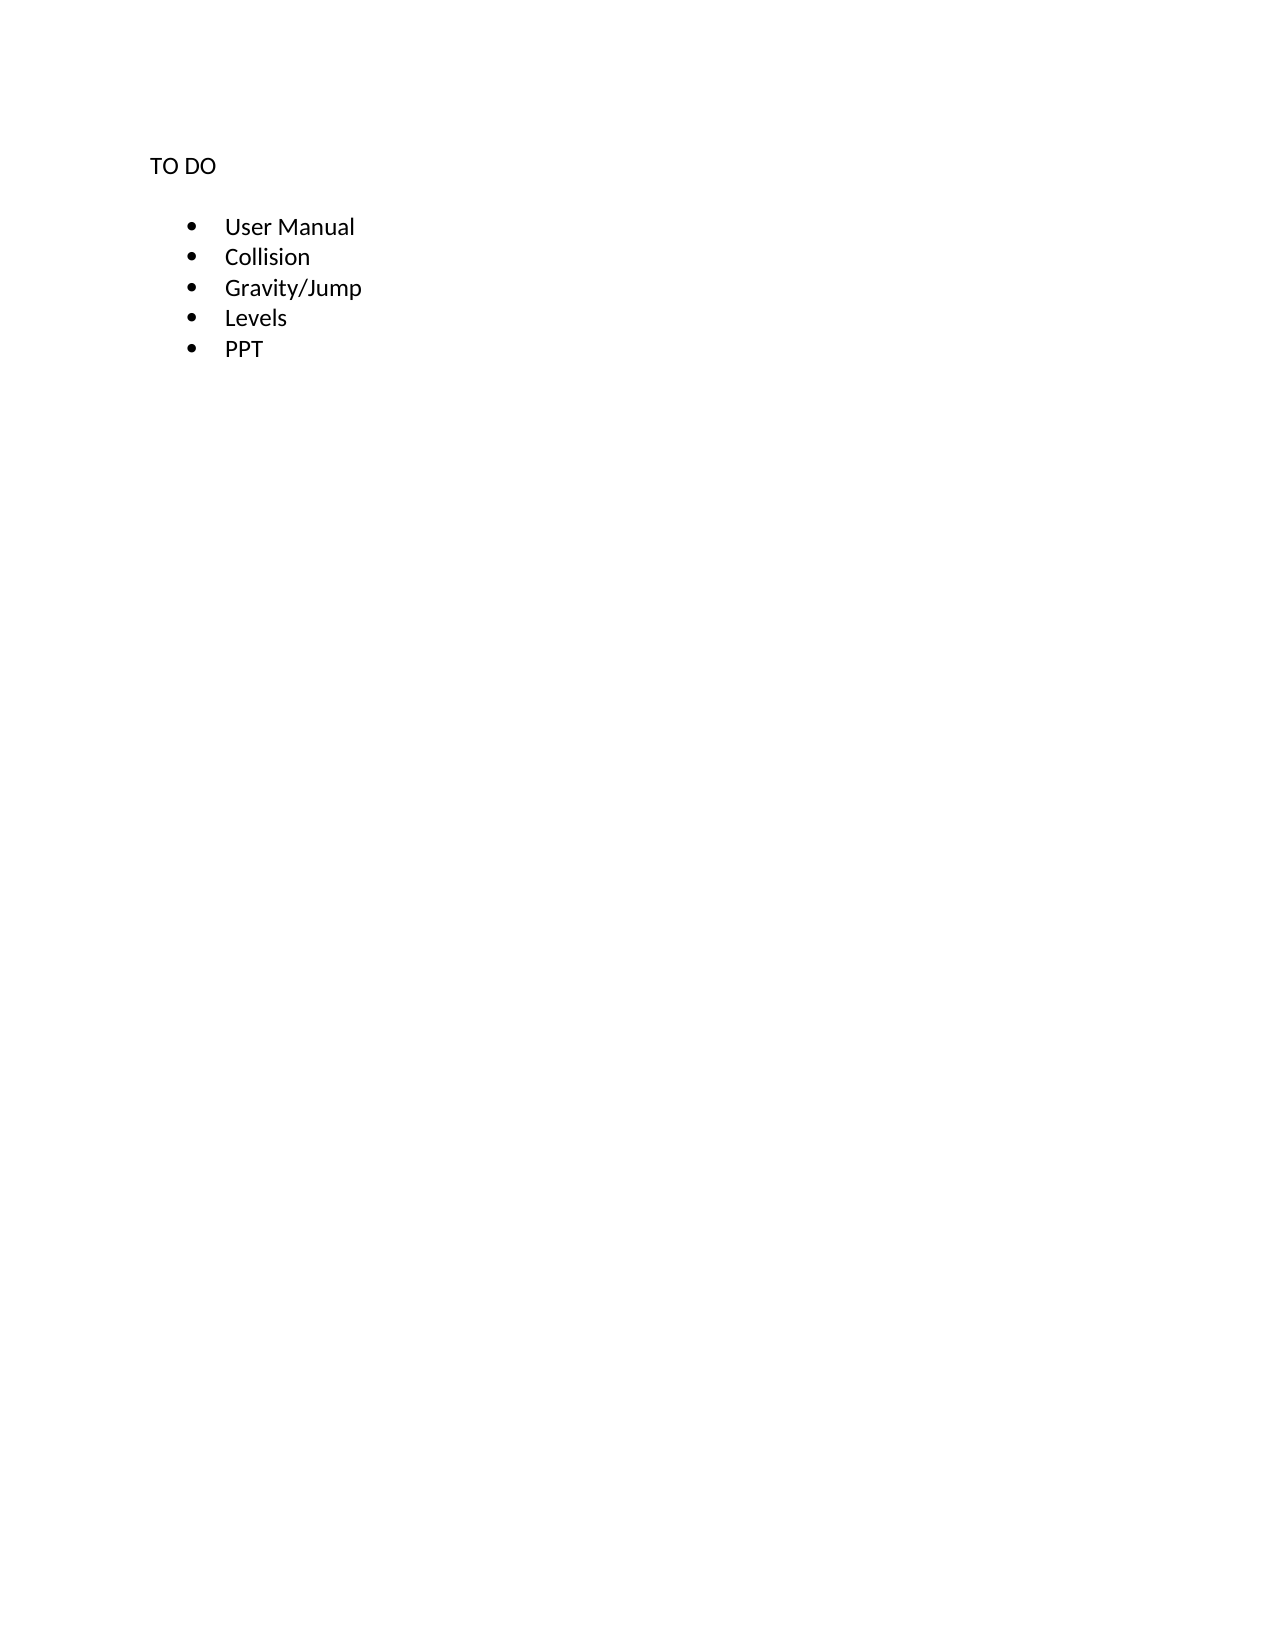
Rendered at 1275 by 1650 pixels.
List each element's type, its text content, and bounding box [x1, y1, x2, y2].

list PPT [187, 333, 1125, 364]
list User Manual [187, 211, 1125, 242]
text TO DO [150, 150, 1125, 181]
list Collision [187, 242, 1125, 272]
list Levels [187, 303, 1125, 333]
list Gravity/Jump [187, 272, 1125, 303]
